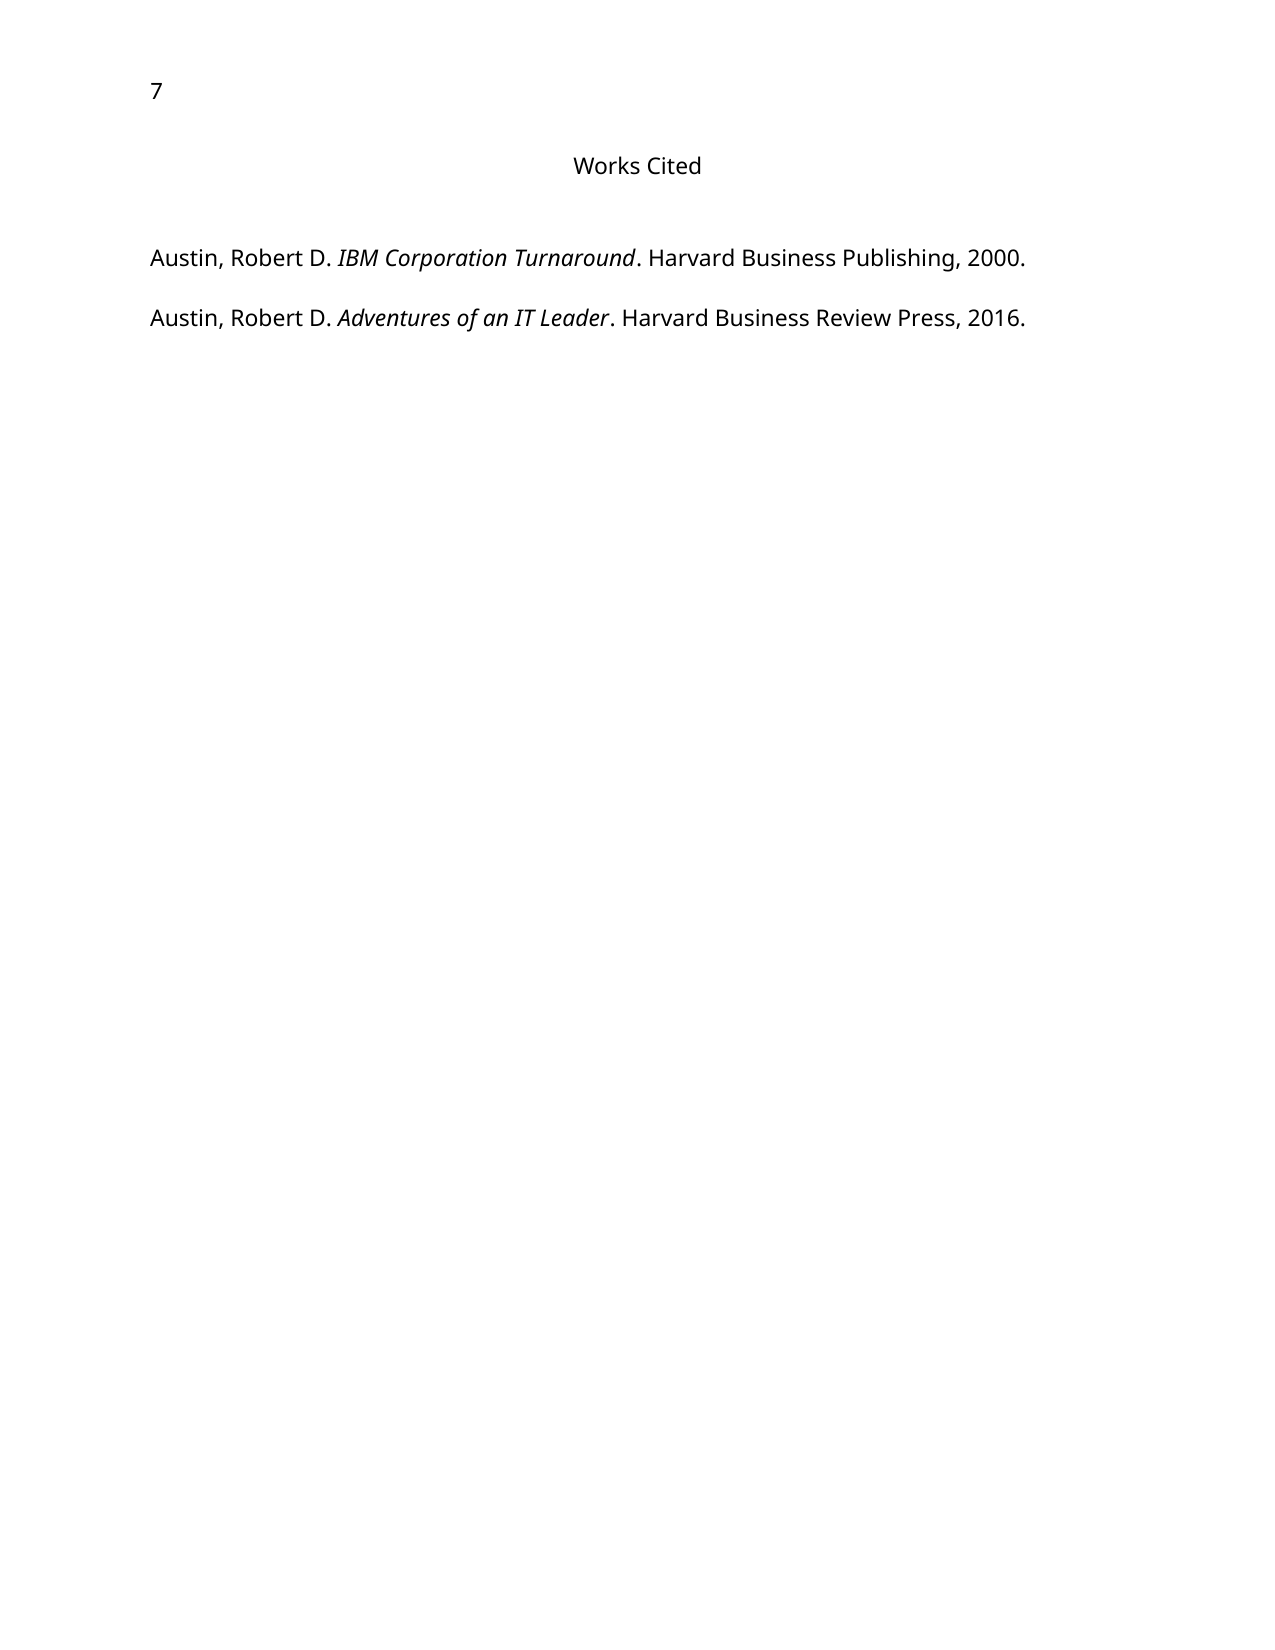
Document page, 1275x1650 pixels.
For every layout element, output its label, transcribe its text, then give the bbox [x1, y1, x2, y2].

text Austin, Robert D. IBM Corporation Turnaround. Harvard Business Publishing, 2000. [150, 242, 1125, 273]
text Works Cited [150, 150, 1125, 181]
text Austin, Robert D. Adventures of an IT Leader. Harvard Business Review Press, 2016. [150, 302, 1125, 333]
